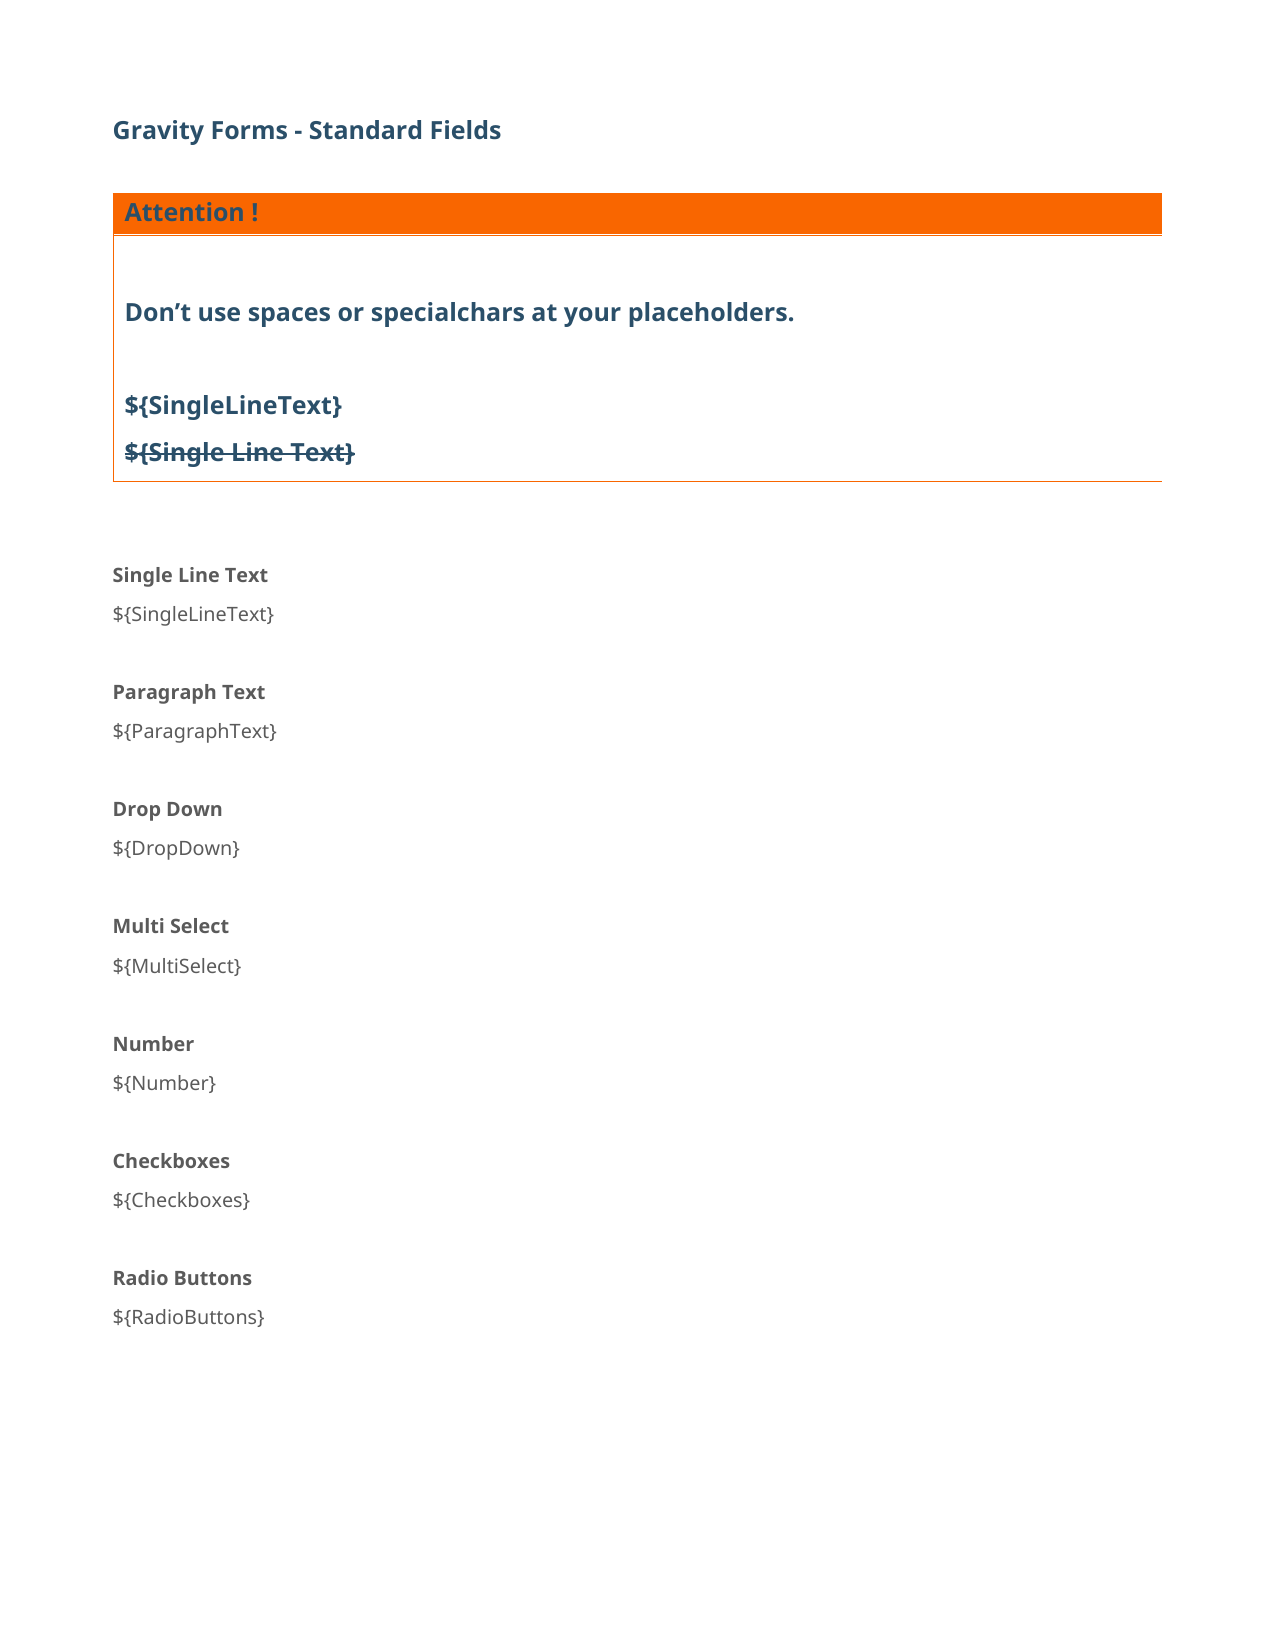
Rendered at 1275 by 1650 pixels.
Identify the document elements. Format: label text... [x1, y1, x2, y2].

text ${Checkboxes} [112, 1186, 1162, 1213]
table_header Attention ! [114, 194, 1162, 234]
table_cell Don’t use spaces or specialchars at your placeholders. ${SingleLineText} ${Single Line Text} [114, 236, 1162, 481]
text Single Line Text [112, 561, 1162, 588]
text ${Number} [112, 1069, 1162, 1096]
text Checkboxes [112, 1147, 1162, 1174]
text ${MultiSelect} [112, 952, 1162, 979]
text ${RadioButtons} [112, 1303, 1162, 1330]
text Number [112, 1030, 1162, 1057]
text Gravity Forms - Standard Fields [112, 112, 1162, 147]
text Radio Buttons [112, 1264, 1162, 1291]
text ${SingleLineText} [112, 600, 1162, 627]
text Paragraph Text ${ParagraphText} [112, 678, 1162, 744]
text Drop Down ${DropDown} [112, 757, 1162, 862]
text Multi Select [112, 913, 1162, 940]
